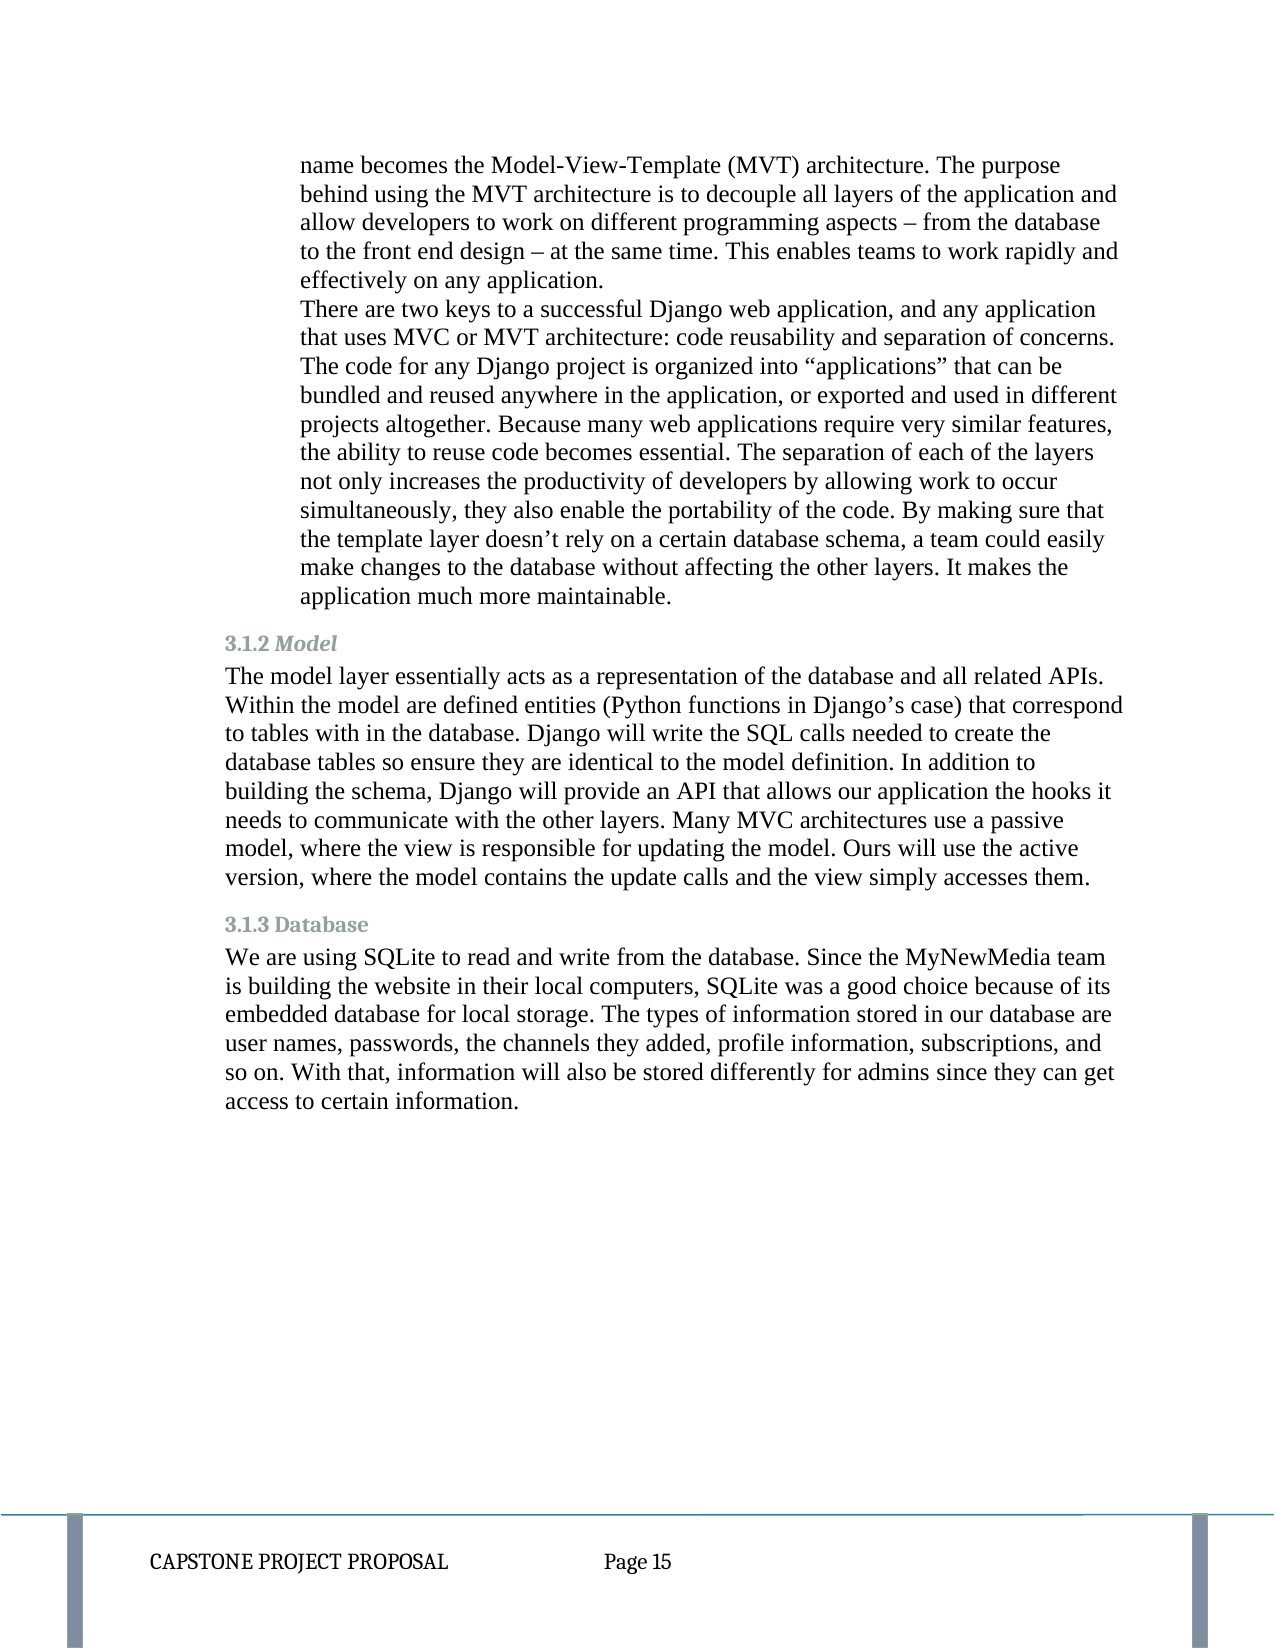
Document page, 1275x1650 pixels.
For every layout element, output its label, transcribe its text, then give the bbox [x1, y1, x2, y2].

text We are using SQLite to read and write from the database. Since the MyNewMedia team is building the website in their local computers, SQLite was a good choice because of its embedded database for local storage. The types of information stored in our database are user names, passwords, the channels they added, profile information, subscriptions, and so on. With that, information will also be stored differently for admins since they can get access to certain information. [225, 942, 1125, 1114]
subtitle 3.1.2 Model [150, 631, 1125, 657]
text There are two keys to a successful Django web application, and any application that uses MVC or MVT architecture: code reusability and separation of concerns. The code for any Django project is organized into “applications” that can be bundled and reused anywhere in the application, or exported and used in different projects altogether. Because many web applications require very similar features, the ability to reuse code becomes essential. The separation of each of the layers not only increases the productivity of developers by allowing work to occur simultaneously, they also enable the portability of the code. By making sure that the template layer doesn’t rely on a certain database schema, a team could easily make changes to the database without affecting the other layers. It makes the application much more maintainable. [300, 294, 1125, 610]
subtitle 3.1.3 Database [150, 912, 1125, 938]
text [300, 150, 1125, 294]
text The model layer essentially acts as a representation of the database and all related APIs. Within the model are defined entities (Python functions in Django’s case) that correspond to tables with in the database. Django will write the SQL calls needed to create the database tables so ensure they are identical to the model definition. In addition to building the schema, Django will provide an API that allows our application the hooks it needs to communicate with the other layers. Many MVC architectures use a passive model, where the view is responsible for updating the model. Ours will use the active version, where the model contains the update calls and the view simply accesses them. [225, 661, 1125, 891]
